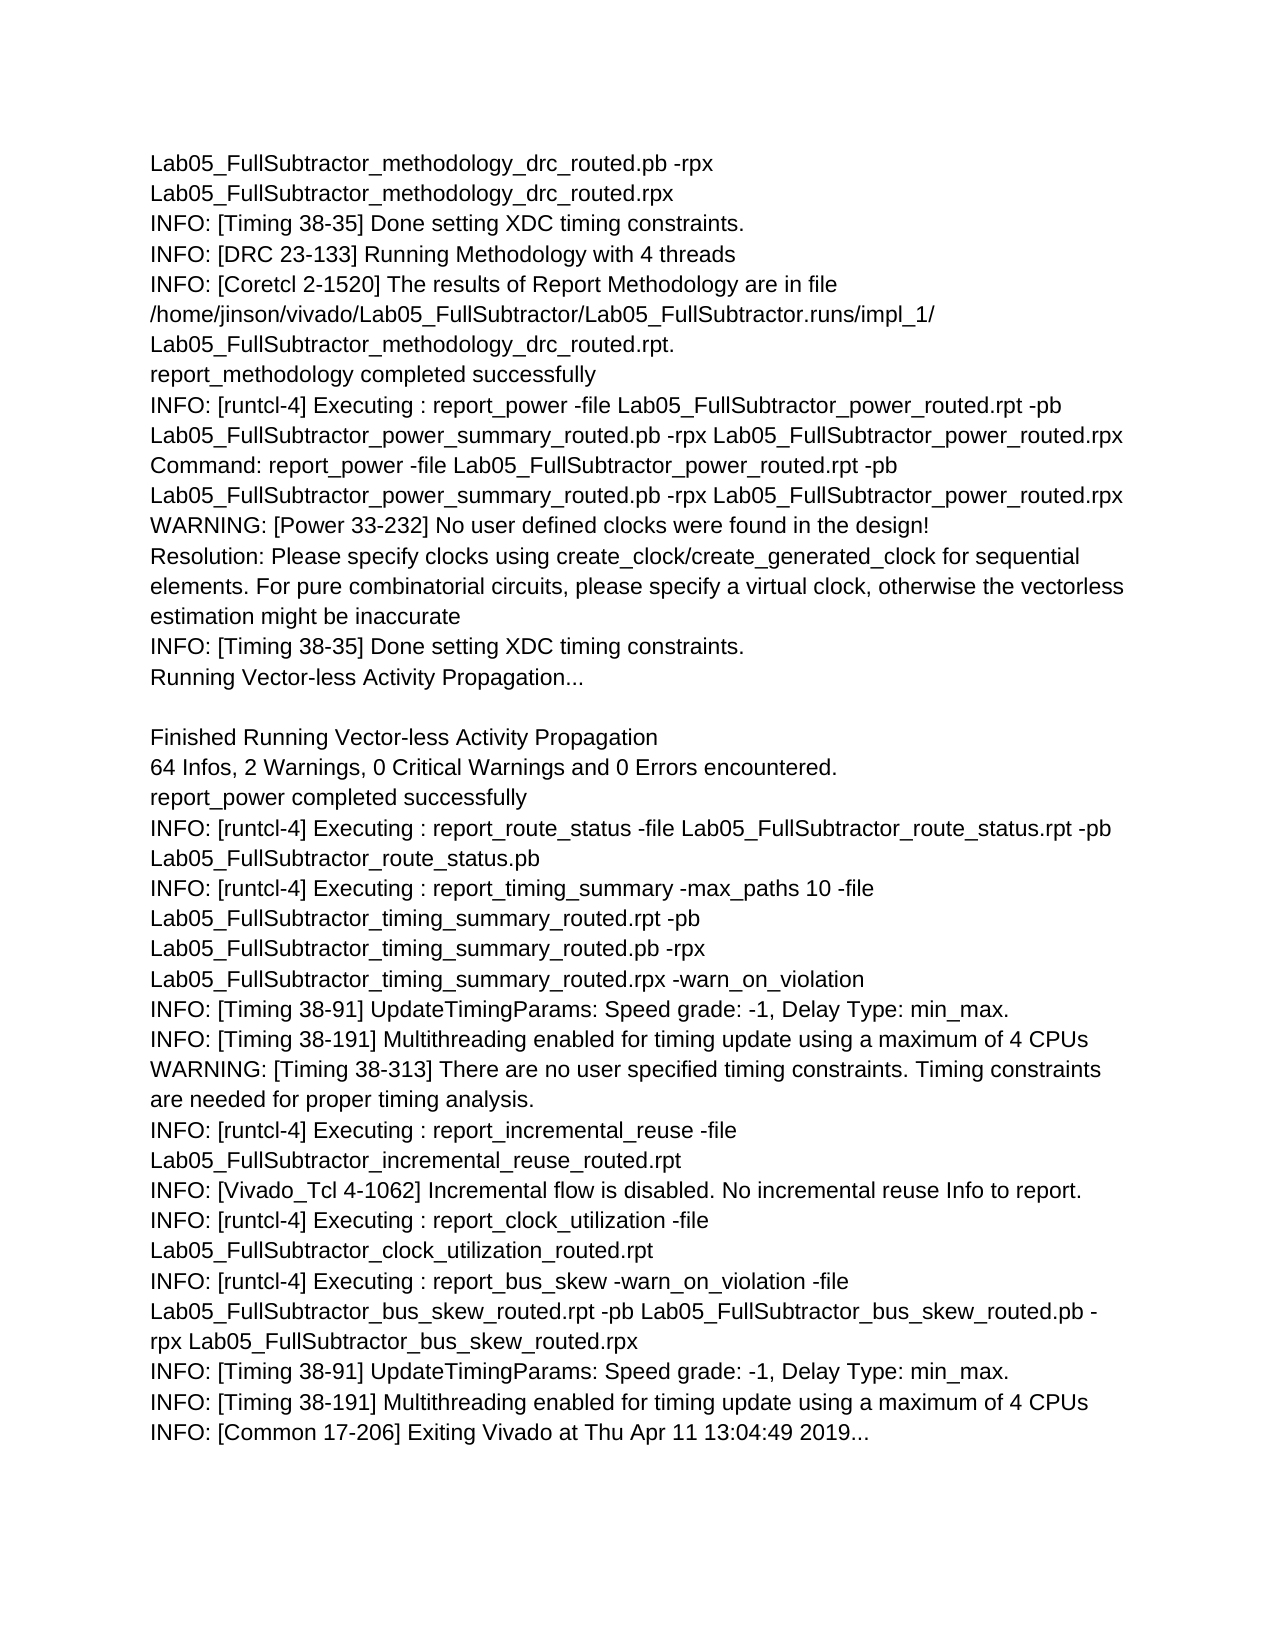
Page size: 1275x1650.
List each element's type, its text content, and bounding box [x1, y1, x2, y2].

text INFO: [Timing 38-91] UpdateTimingParams: Speed grade: -1, Delay Type: min_max. [150, 996, 1125, 1022]
text report_power completed successfully [150, 784, 1125, 811]
text INFO: [runtcl-4] Executing : report_route_status -file Lab05_FullSubtractor_route_status.rpt -pb Lab05_FullSubtractor_route_status.pb [150, 814, 1125, 871]
text INFO: [Common 17-206] Exiting Vivado at Thu Apr 11 13:04:49 2019... [150, 1419, 1125, 1445]
text INFO: [runtcl-4] Executing : report_bus_skew -warn_on_violation -file Lab05_FullSubtractor_bus_skew_routed.rpt -pb Lab05_FullSubtractor_bus_skew_routed.pb -rpx Lab05_FullSubtractor_bus_skew_routed.rpx [150, 1268, 1125, 1354]
text INFO: [runtcl-4] Executing : report_power -file Lab05_FullSubtractor_power_routed.rpt -pb Lab05_FullSubtractor_power_summary_routed.pb -rpx Lab05_FullSubtractor_power_routed.rpx [150, 392, 1125, 448]
text 64 Infos, 2 Warnings, 0 Critical Warnings and 0 Errors encountered. [150, 754, 1125, 781]
text INFO: [DRC 23-133] Running Methodology with 4 threads [150, 241, 1125, 267]
text INFO: [Timing 38-191] Multithreading enabled for timing update using a maximum of 4 CPUs [150, 1388, 1125, 1415]
text INFO: [Vivado_Tcl 4-1062] Incremental flow is disabled. No incremental reuse Info to report. [150, 1177, 1125, 1203]
text INFO: [runtcl-4] Executing : report_incremental_reuse -file Lab05_FullSubtractor_incremental_reuse_routed.rpt [150, 1117, 1125, 1173]
text Command: report_power -file Lab05_FullSubtractor_power_routed.rpt -pb Lab05_FullSubtractor_power_summary_routed.pb -rpx Lab05_FullSubtractor_power_routed.rpx [150, 452, 1125, 509]
text Running Vector-less Activity Propagation... [150, 663, 1125, 690]
text Finished Running Vector-less Activity Propagation [150, 724, 1125, 750]
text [150, 150, 1125, 207]
text INFO: [Timing 38-35] Done setting XDC timing constraints. [150, 210, 1125, 237]
text INFO: [Timing 38-191] Multithreading enabled for timing update using a maximum of 4 CPUs [150, 1026, 1125, 1052]
text WARNING: [Timing 38-313] There are no user specified timing constraints. Timing constraints are needed for proper timing analysis. [150, 1056, 1125, 1113]
text INFO: [Timing 38-35] Done setting XDC timing constraints. [150, 633, 1125, 660]
text INFO: [runtcl-4] Executing : report_timing_summary -max_paths 10 -file Lab05_FullSubtractor_timing_summary_routed.rpt -pb Lab05_FullSubtractor_timing_summary_routed.pb -rpx Lab05_FullSubtractor_timing_summary_routed.rpx -warn_on_violation [150, 875, 1125, 992]
text WARNING: [Power 33-232] No user defined clocks were found in the design! [150, 512, 1125, 539]
text report_methodology completed successfully [150, 361, 1125, 388]
text Resolution: Please specify clocks using create_clock/create_generated_clock for sequential elements. For pure combinatorial circuits, please specify a virtual clock, otherwise the vectorless estimation might be inaccurate [150, 543, 1125, 629]
text INFO: [Coretcl 2-1520] The results of Report Methodology are in file /home/jinson/vivado/Lab05_FullSubtractor/Lab05_FullSubtractor.runs/impl_1/Lab05_FullSubtractor_methodology_drc_routed.rpt. [150, 271, 1125, 358]
text INFO: [runtcl-4] Executing : report_clock_utilization -file Lab05_FullSubtractor_clock_utilization_routed.rpt [150, 1207, 1125, 1264]
text INFO: [Timing 38-91] UpdateTimingParams: Speed grade: -1, Delay Type: min_max. [150, 1358, 1125, 1385]
